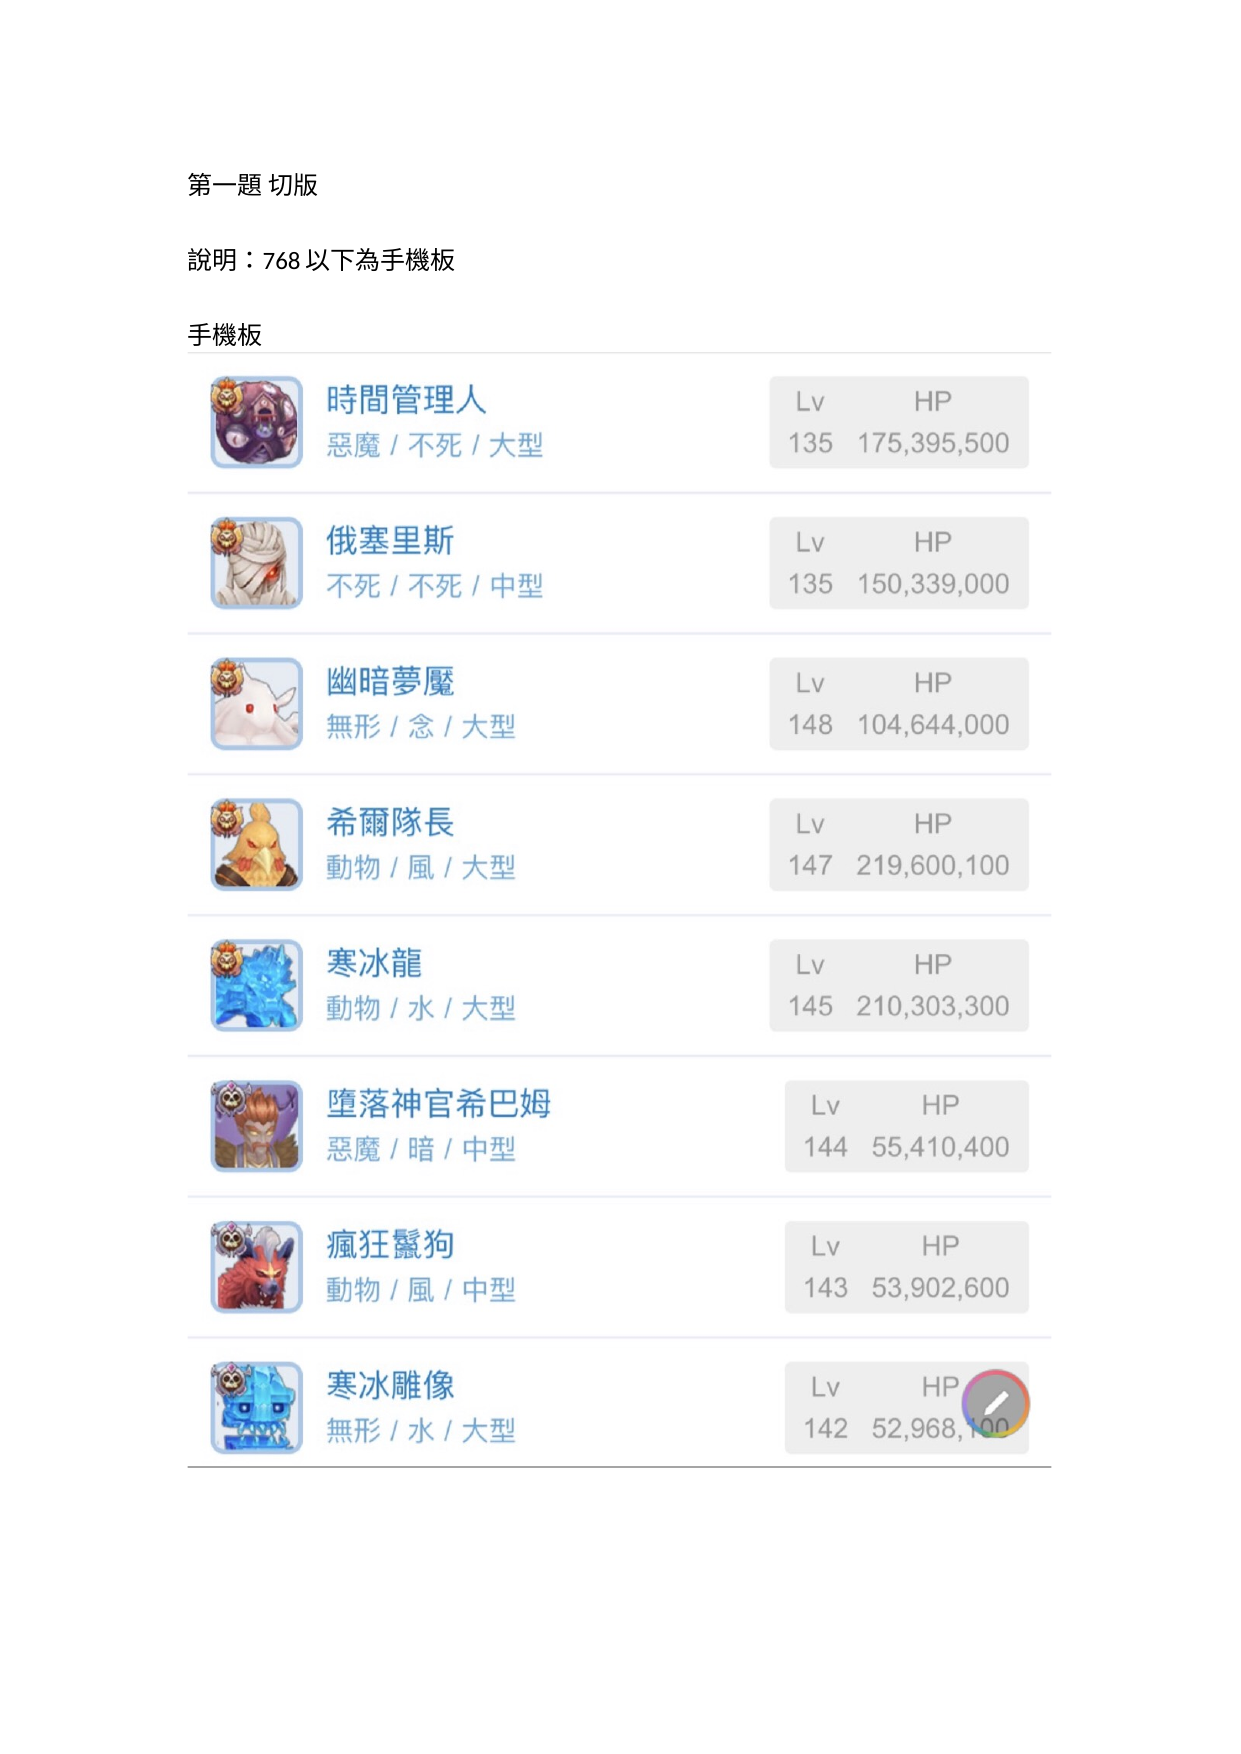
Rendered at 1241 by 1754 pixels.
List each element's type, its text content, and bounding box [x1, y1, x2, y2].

text 第一題 切版 [187, 164, 1053, 202]
picture [187, 352, 1052, 1468]
text 說明：768以下為手機板 [187, 239, 1053, 277]
